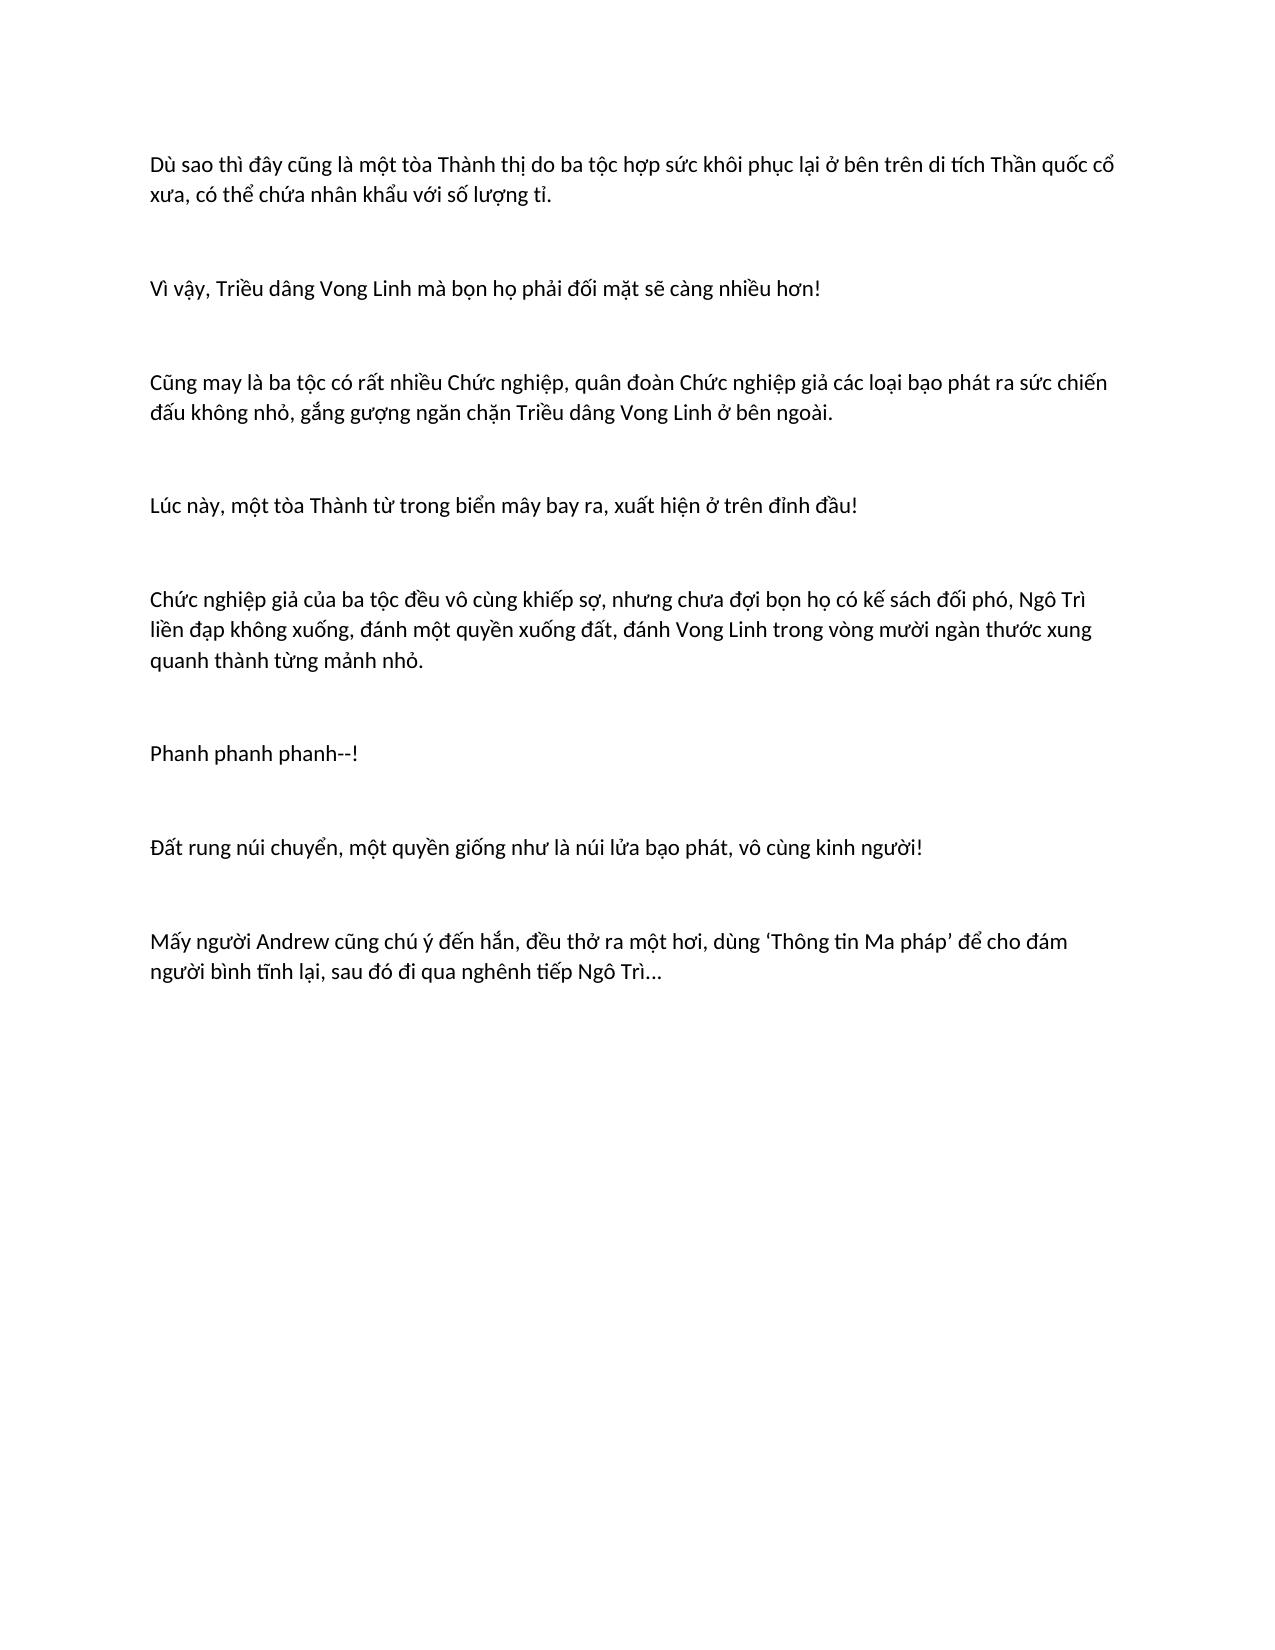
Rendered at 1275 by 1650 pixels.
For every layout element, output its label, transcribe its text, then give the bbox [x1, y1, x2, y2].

text Mấy người Andrew cũng chú ý đến hắn, đều thở ra một hơi, dùng ‘Thông tin Ma pháp’ để cho đám người bình tĩnh lại, sau đó đi qua nghênh tiếp Ngô Trì... [150, 927, 1125, 985]
text Vì vậy, Triều dâng Vong Linh mà bọn họ phải đối mặt sẽ càng nhiều hơn! [150, 274, 1125, 302]
text Chức nghiệp giả của ba tộc đều vô cùng khiếp sợ, nhưng chưa đợi bọn họ có kế sách đối phó, Ngô Trì liền đạp không xuống, đánh một quyền xuống đất, đánh Vong Linh trong vòng mười ngàn thước xung quanh thành từng mảnh nhỏ. [150, 585, 1125, 674]
text Dù sao thì đây cũng là một tòa Thành thị do ba tộc hợp sức khôi phục lại ở bên trên di tích Thần quốc cổ xưa, có thể chứa nhân khẩu với số lượng tỉ. [150, 150, 1125, 208]
text Cũng may là ba tộc có rất nhiều Chức nghiệp, quân đoàn Chức nghiệp giả các loại bạo phát ra sức chiến đấu không nhỏ, gắng gượng ngăn chặn Triều dâng Vong Linh ở bên ngoài. [150, 368, 1125, 426]
text Phanh phanh phanh--! [150, 739, 1125, 768]
text Lúc này, một tòa Thành từ trong biển mây bay ra, xuất hiện ở trên đỉnh đầu! [150, 492, 1125, 520]
text Đất rung núi chuyển, một quyền giống như là núi lửa bạo phát, vô cùng kinh người! [150, 833, 1125, 861]
